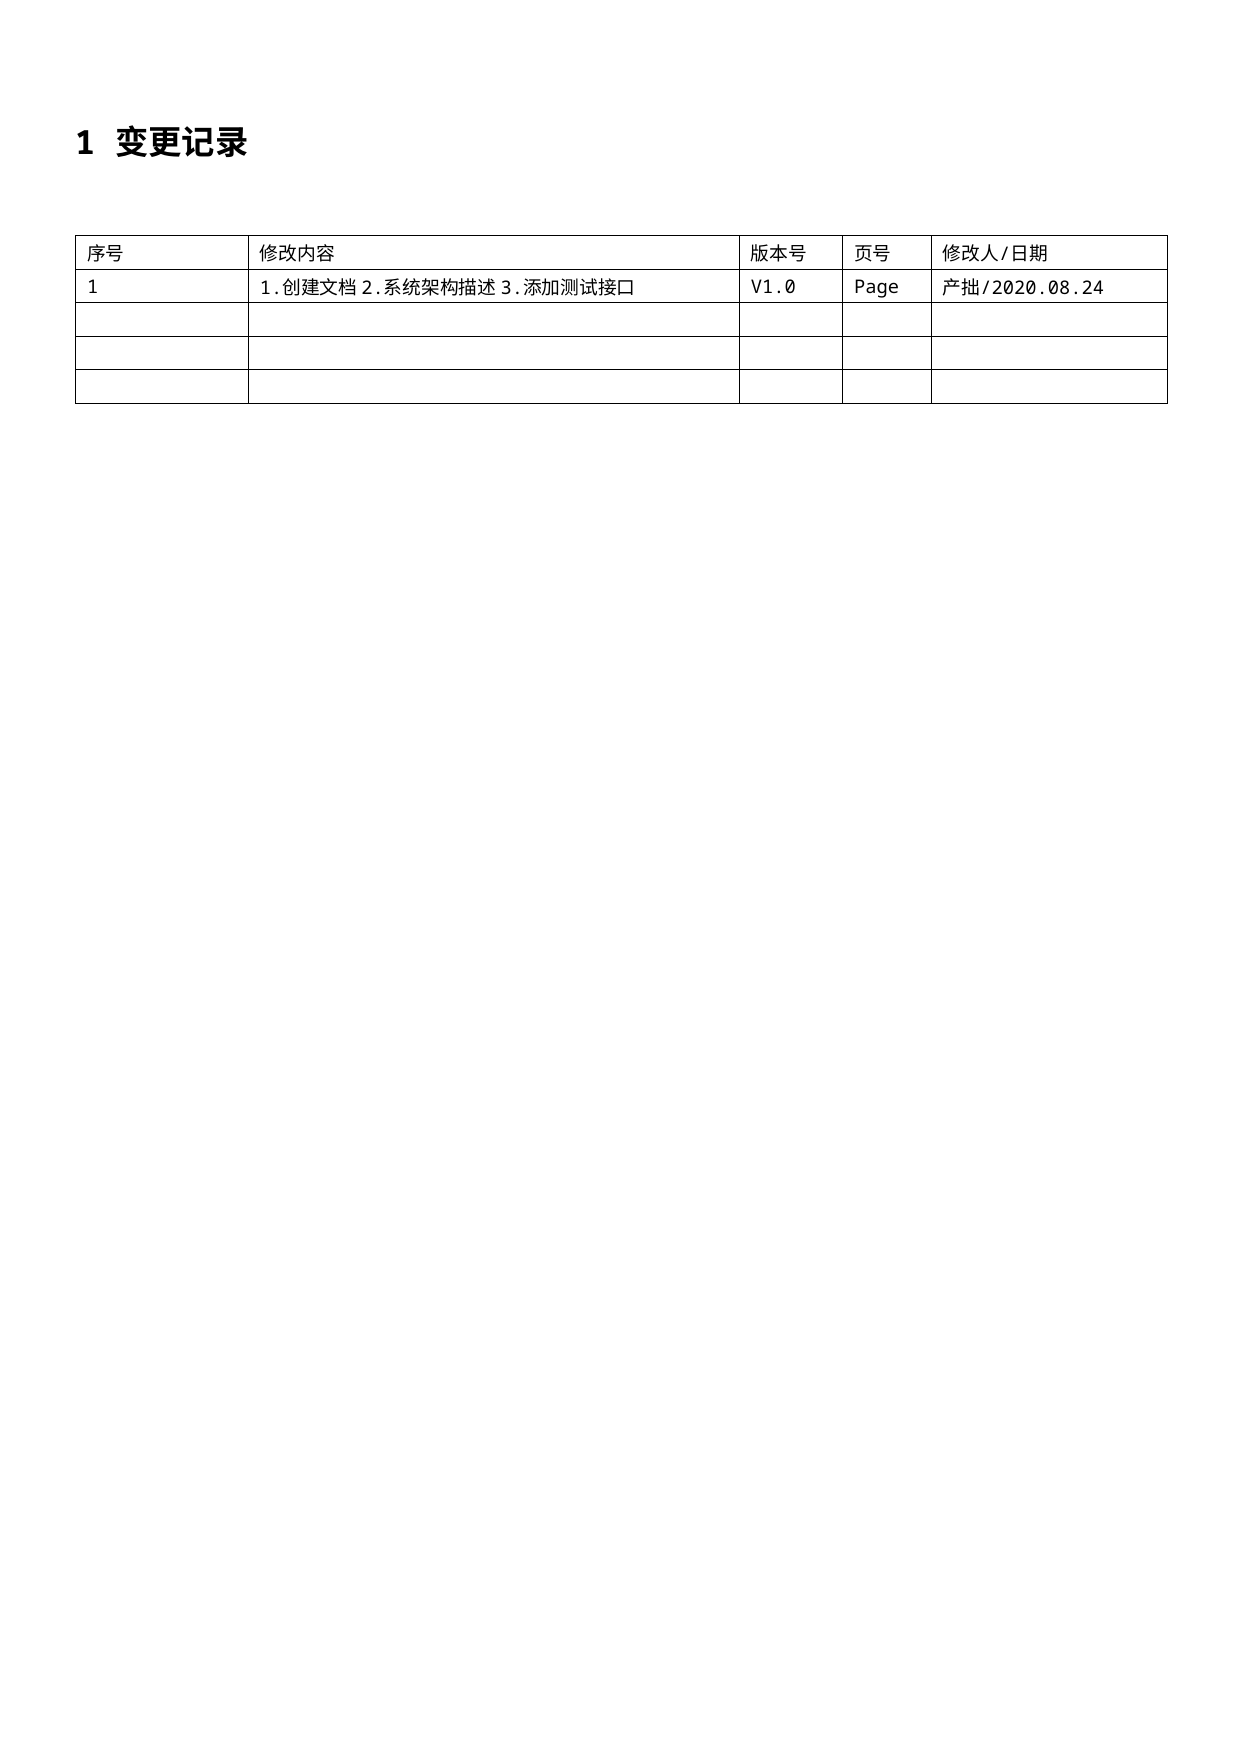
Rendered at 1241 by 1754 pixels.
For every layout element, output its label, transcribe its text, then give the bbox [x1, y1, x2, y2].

table_cell 产拙/2020.08.24 [932, 270, 1167, 302]
table_cell [740, 337, 842, 369]
table_cell [249, 337, 739, 369]
table_cell [843, 337, 931, 369]
table_cell 1 [76, 270, 248, 302]
table_header 修改内容 [249, 236, 739, 269]
table_cell [740, 370, 842, 403]
table_cell [740, 303, 842, 336]
table_cell Page [843, 270, 931, 302]
table_cell [249, 370, 739, 403]
table_cell [76, 303, 248, 336]
table_cell [932, 337, 1167, 369]
subtitle 1 变更记录 [75, 108, 1165, 173]
table_cell 1.创建文档 2.系统架构描述 3.添加测试接口 [249, 270, 739, 302]
table_cell [843, 370, 931, 403]
table_header 修改人/日期 [932, 236, 1167, 269]
table_header 版本号 [740, 236, 842, 269]
table_cell [76, 337, 248, 369]
table_cell [843, 303, 931, 336]
table_cell [932, 370, 1167, 403]
table_header 序号 [76, 236, 248, 269]
table_cell [76, 370, 248, 403]
table_cell [249, 303, 739, 336]
table_header 页号 [843, 236, 931, 269]
table_cell [932, 303, 1167, 336]
table_cell V1.0 [740, 270, 842, 302]
